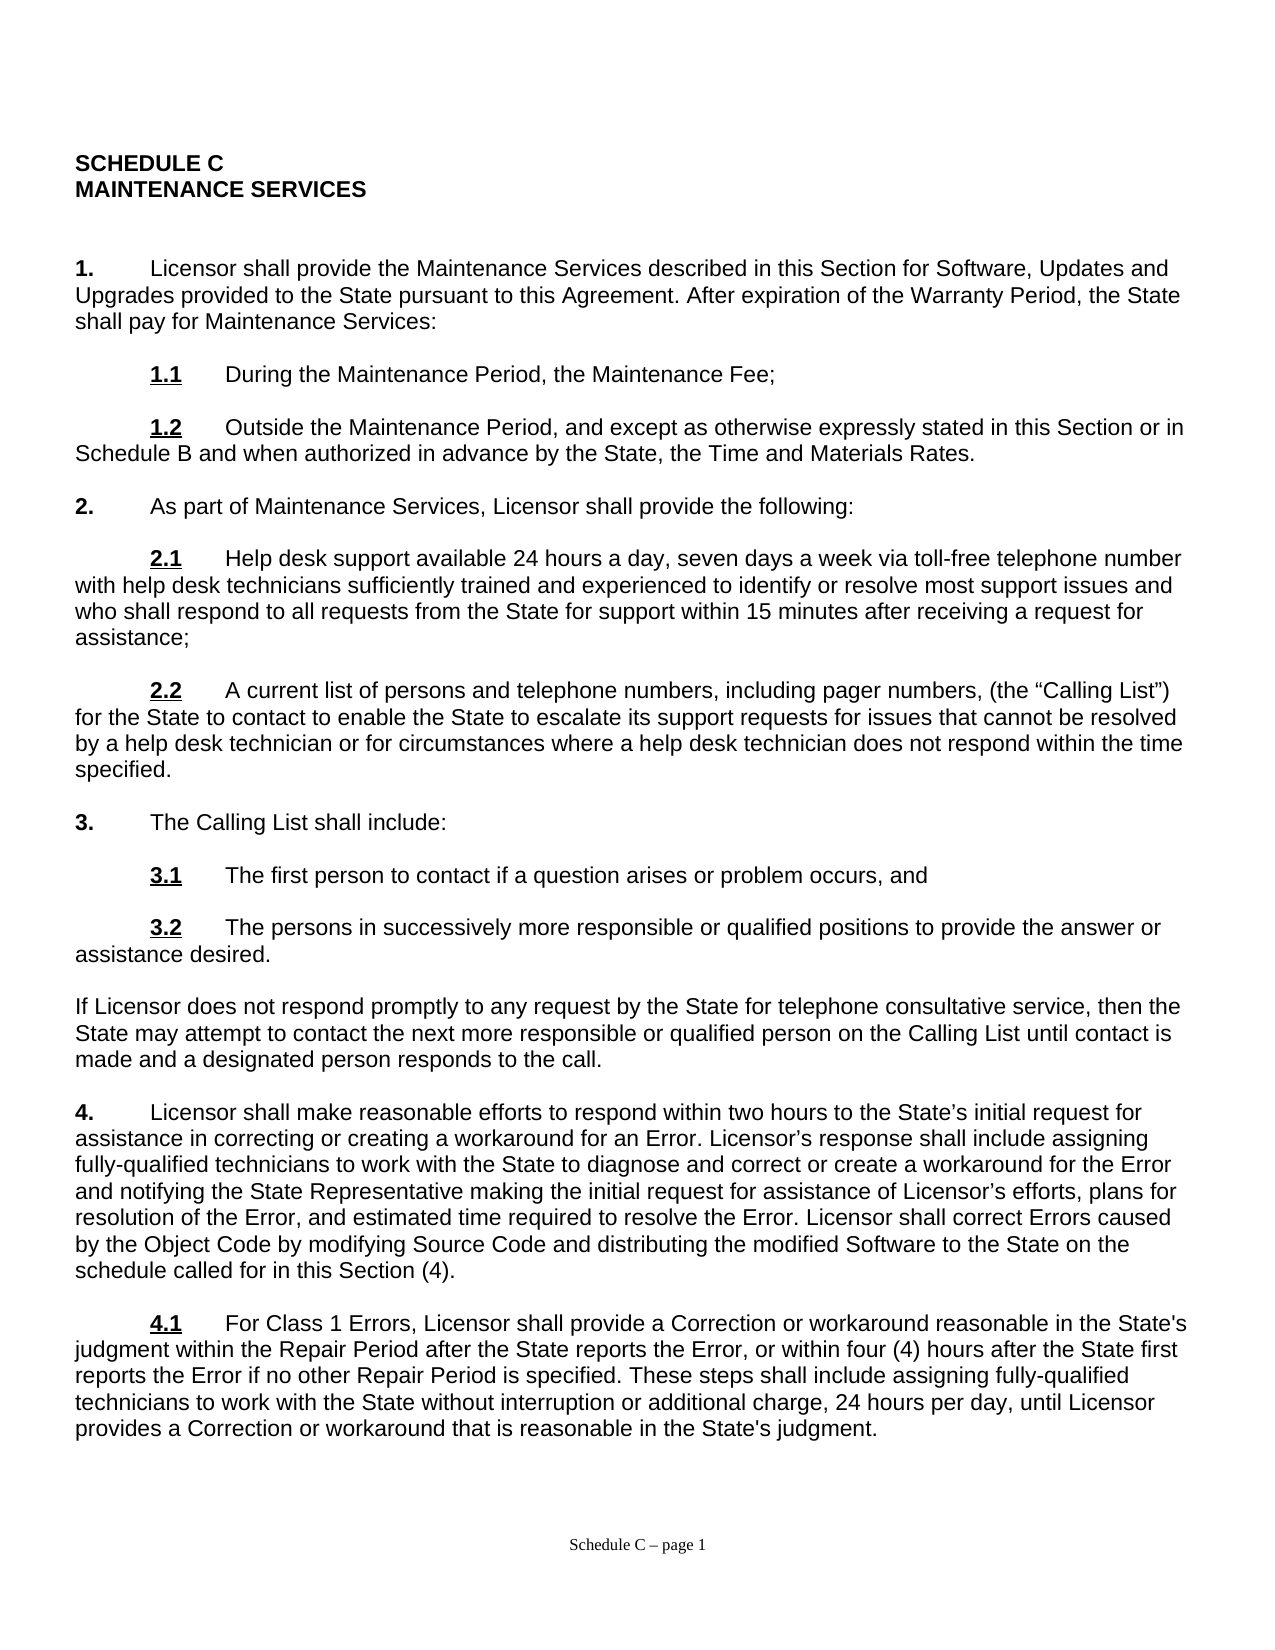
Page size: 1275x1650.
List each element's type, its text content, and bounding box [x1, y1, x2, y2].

text 2. As part of Maintenance Services, Licensor shall provide the following: [75, 493, 1200, 519]
text 1. Licensor shall provide the Maintenance Services described in this Section for Software, Updates and Upgrades provided to the State pursuant to this Agreement. After expiration of the Warranty Period, the State shall pay for Maintenance Services: [75, 255, 1200, 334]
text 3.2 The persons in successively more responsible or qualified positions to provide the answer or assistance desired. [75, 914, 1200, 967]
text 2.1 Help desk support available 24 hours a day, seven days a week via toll-free telephone number with help desk technicians sufficiently trained and experienced to identify or resolve most support issues and who shall respond to all requests from the State for support within 15 minutes after receiving a request for assistance; [75, 545, 1200, 651]
text 3. The Calling List shall include: [75, 809, 1200, 835]
text 4.1 For Class 1 Errors, Licensor shall provide a Correction or workaround reasonable in the State's judgment within the Repair Period after the State reports the Error, or within four (4) hours after the State first reports the Error if no other Repair Period is specified. These steps shall include assigning fully-qualified technicians to work with the State without interruption or additional charge, 24 hours per day, until Licensor provides a Correction or workaround that is reasonable in the State's judgment. [75, 1309, 1200, 1441]
text 4. Licensor shall make reasonable efforts to respond within two hours to the State’s initial request for assistance in correcting or creating a workaround for an Error. Licensor’s response shall include assigning fully-qualified technicians to work with the State to diagnose and correct or create a workaround for the Error and notifying the State Representative making the initial request for assistance of Licensor’s efforts, plans for resolution of the Error, and estimated time required to resolve the Error. Licensor shall correct Errors caused by the Object Code by modifying Source Code and distributing the modified Software to the State on the schedule called for in this Section (4). [75, 1099, 1200, 1283]
text 1.1 During the Maintenance Period, the Maintenance Fee; [75, 361, 1200, 387]
text If Licensor does not respond promptly to any request by the State for telephone consultative service, then the State may attempt to contact the next more responsible or qualified person on the Calling List until contact is made and a designated person responds to the call. [75, 993, 1200, 1072]
text 3.1 The first person to contact if a question arises or problem occurs, and [75, 862, 1200, 888]
text Schedule C [75, 150, 1200, 176]
text 1.2 Outside the Maintenance Period, and except as otherwise expressly stated in this Section or in Schedule B and when authorized in advance by the State, the Time and Materials Rates. [75, 413, 1200, 466]
text MAINTENANCE SERVICES [75, 176, 1200, 203]
text 2.2 A current list of persons and telephone numbers, including pager numbers, (the “Calling List”) for the State to contact to enable the State to escalate its support requests for issues that cannot be resolved by a help desk technician or for circumstances where a help desk technician does not respond within the time specified. [75, 677, 1200, 782]
